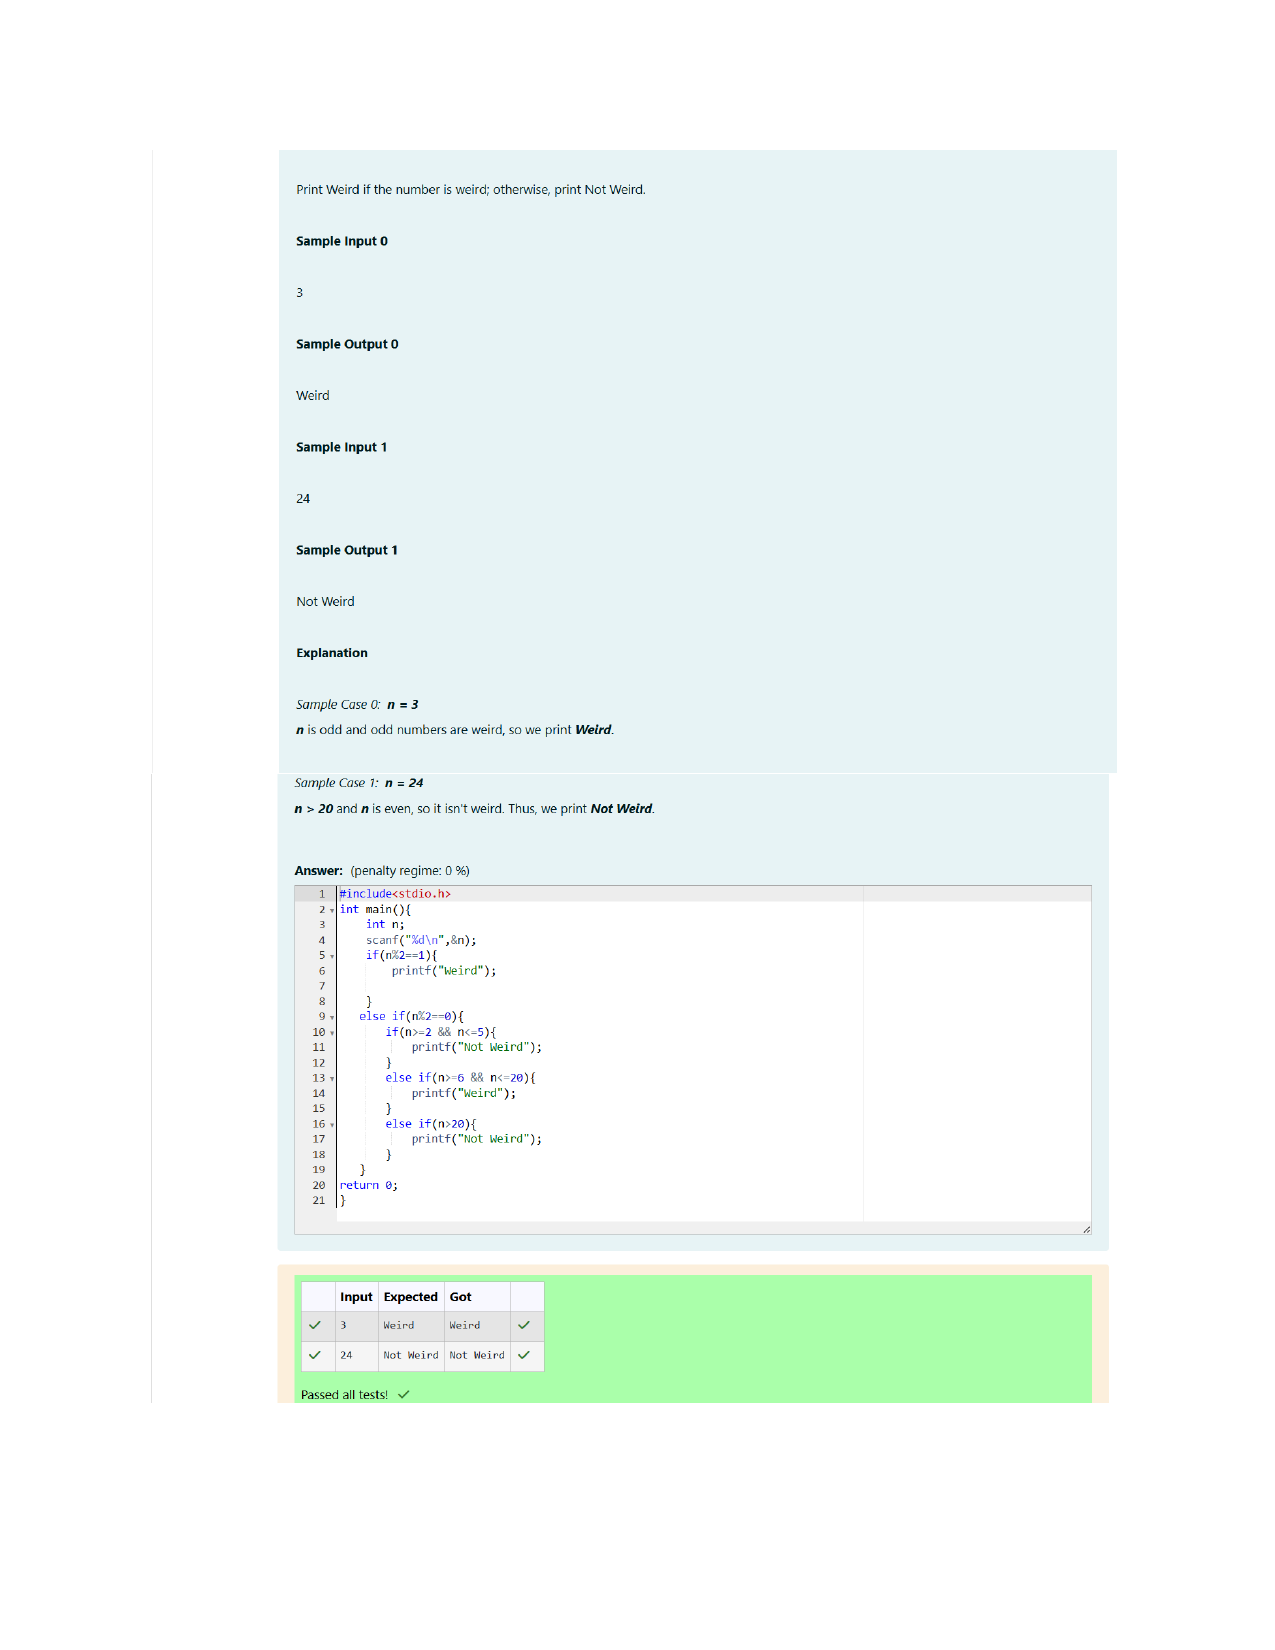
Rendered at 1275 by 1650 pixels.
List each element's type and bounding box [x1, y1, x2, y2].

picture [150, 774, 1125, 1403]
picture [150, 150, 1125, 773]
